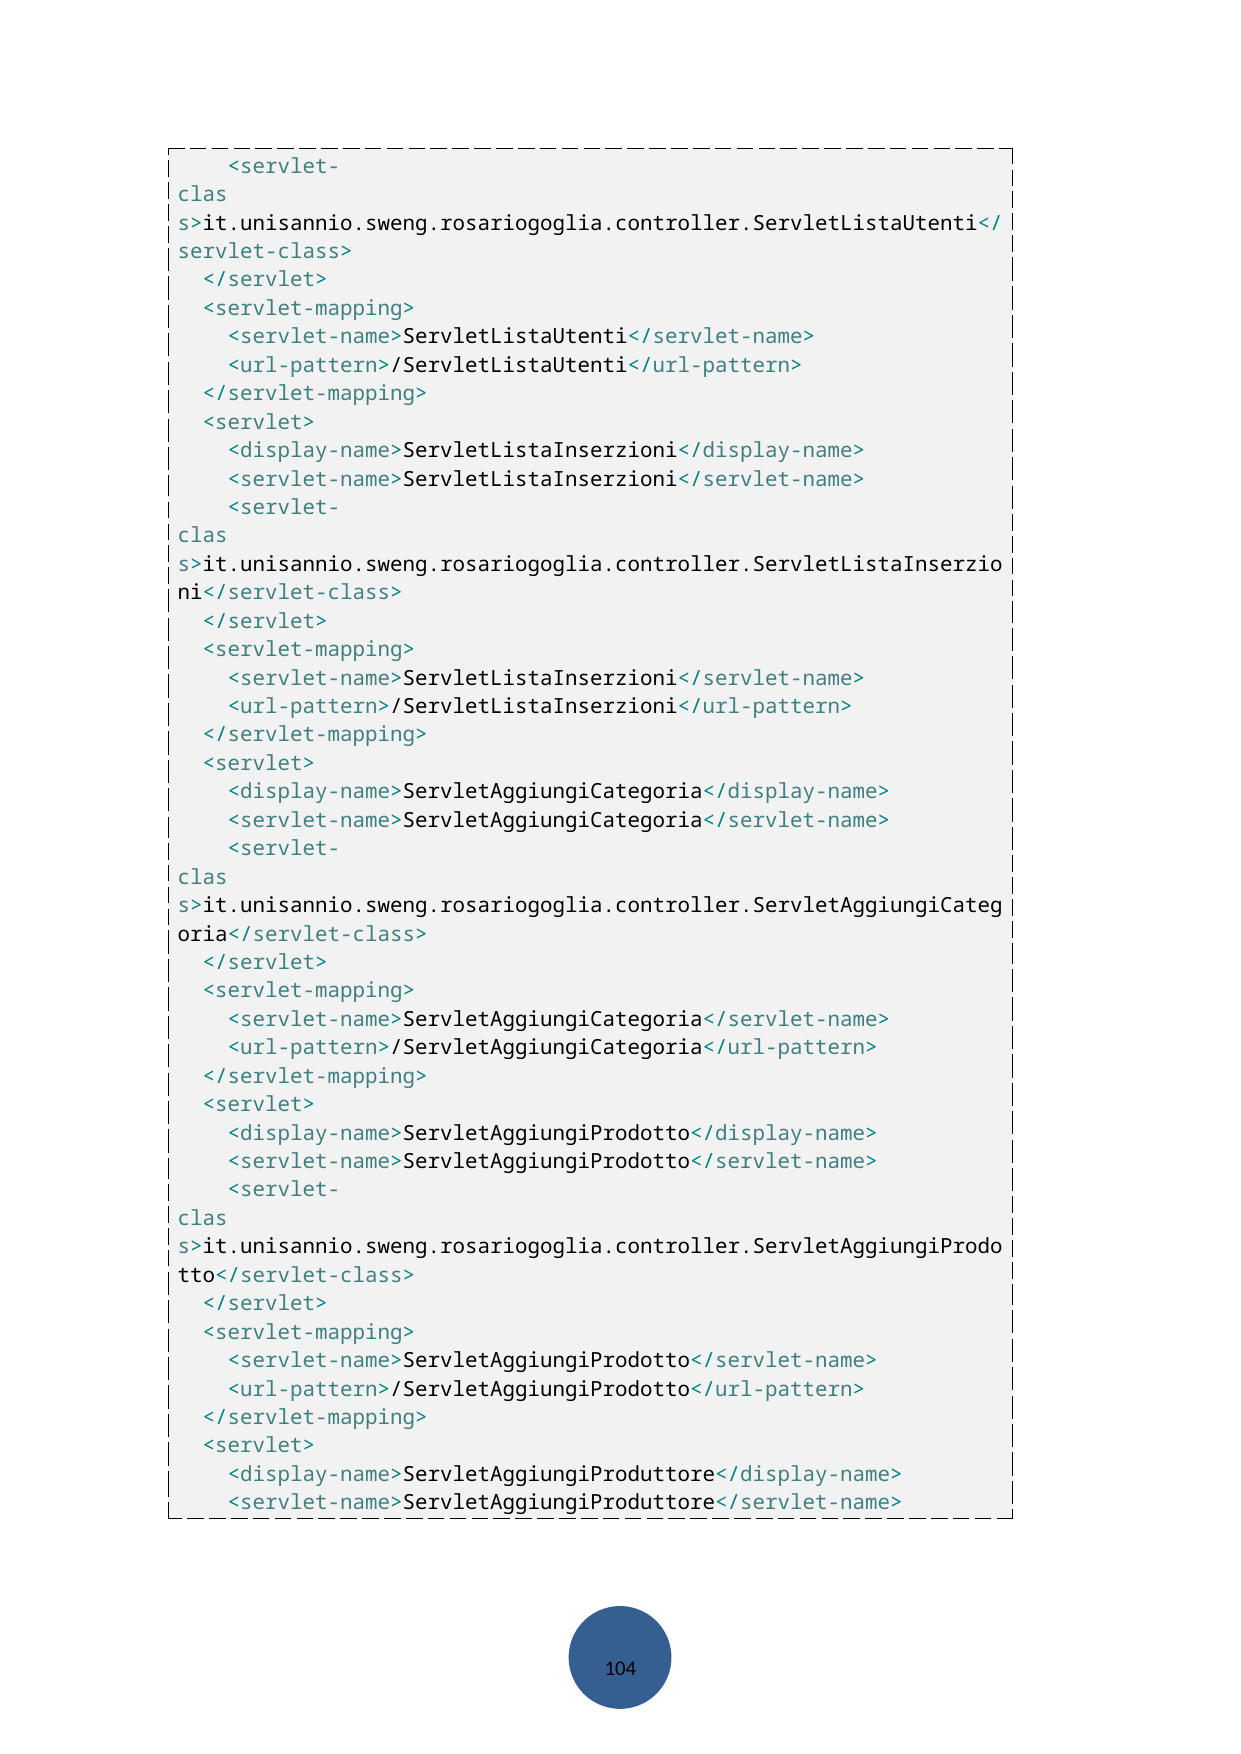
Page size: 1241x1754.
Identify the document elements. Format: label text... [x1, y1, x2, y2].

text <servlet> [168, 745, 1013, 773]
text <url-pattern>/ServletAggiungiProdotto</url-pattern> [168, 1371, 1013, 1399]
text <servlet-class>it.unisannio.sweng.rosariogoglia.controller.ServletListaInserzioni</servlet-class> [168, 489, 1013, 603]
text <servlet-class>it.unisannio.sweng.rosariogoglia.controller.ServletAggiungiCategoria</servlet-class> [168, 830, 1013, 944]
text </servlet-mapping> [168, 375, 1013, 404]
text <url-pattern>/ServletListaUtenti</url-pattern> [168, 347, 1013, 375]
text <servlet-mapping> [168, 972, 1013, 1001]
text <servlet-mapping> [168, 1314, 1013, 1342]
text <servlet-class>it.unisannio.sweng.rosariogoglia.controller.ServletListaUtenti</servlet-class> [168, 148, 1013, 261]
text <servlet-name>ServletAggiungiProduttore</servlet-name> [168, 1484, 1013, 1519]
text </servlet> [168, 944, 1013, 972]
text <url-pattern>/ServletListaInserzioni</url-pattern> [168, 688, 1013, 716]
text </servlet> [168, 603, 1013, 631]
text <url-pattern>/ServletAggiungiCategoria</url-pattern> [168, 1029, 1013, 1058]
text </servlet> [168, 1285, 1013, 1314]
text </servlet-mapping> [168, 1399, 1013, 1427]
text <servlet-mapping> [168, 631, 1013, 659]
text <servlet> [168, 404, 1013, 432]
text <servlet-name>ServletListaInserzioni</servlet-name> [168, 461, 1013, 489]
text <display-name>ServletAggiungiCategoria</display-name> [168, 773, 1013, 802]
text <servlet-name>ServletAggiungiProdotto</servlet-name> [168, 1342, 1013, 1371]
text </servlet> [168, 261, 1013, 290]
text <servlet-class>it.unisannio.sweng.rosariogoglia.controller.ServletAggiungiProdotto</servlet-class> [168, 1171, 1013, 1285]
text <servlet-name>ServletListaUtenti</servlet-name> [168, 318, 1013, 347]
text <servlet> [168, 1427, 1013, 1456]
text <servlet-name>ServletAggiungiProdotto</servlet-name> [168, 1143, 1013, 1171]
text <servlet-name>ServletAggiungiCategoria</servlet-name> [168, 802, 1013, 830]
text <display-name>ServletAggiungiProdotto</display-name> [168, 1114, 1013, 1143]
text <display-name>ServletAggiungiProduttore</display-name> [168, 1456, 1013, 1484]
text <servlet-name>ServletListaInserzioni</servlet-name> [168, 659, 1013, 688]
text <servlet> [168, 1086, 1013, 1114]
text </servlet-mapping> [168, 1058, 1013, 1086]
text <servlet-name>ServletAggiungiCategoria</servlet-name> [168, 1001, 1013, 1029]
text <display-name>ServletListaInserzioni</display-name> [168, 432, 1013, 461]
text <servlet-mapping> [168, 290, 1013, 318]
text </servlet-mapping> [168, 716, 1013, 745]
